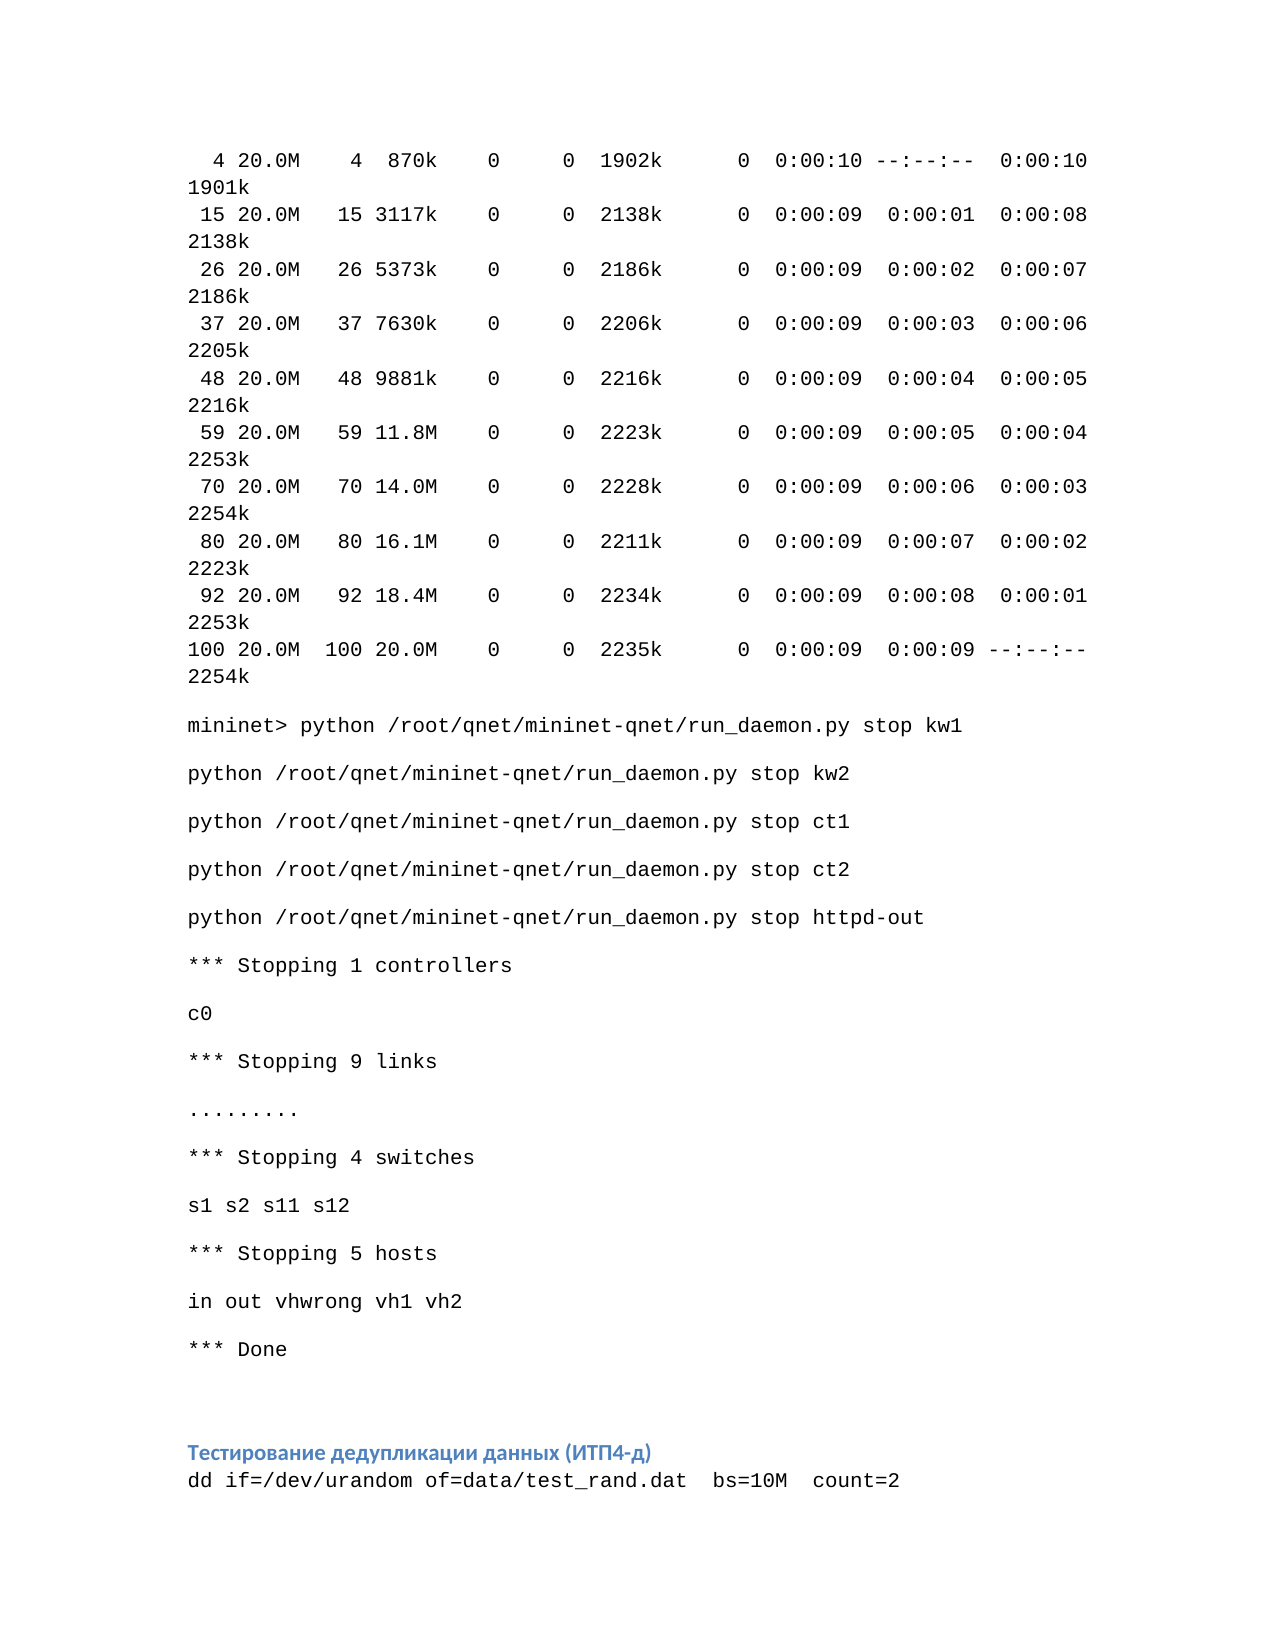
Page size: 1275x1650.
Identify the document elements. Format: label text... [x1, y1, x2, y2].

text python /root/qnet/mininet-qnet/run_daemon.py stop httpd-out [187, 907, 1087, 930]
subtitle Тестирование дедупликации данных (ИТП4-д) [187, 1438, 1087, 1466]
text python /root/qnet/mininet-qnet/run_daemon.py stop kw2 [187, 763, 1087, 786]
text *** Done [187, 1339, 1087, 1362]
text dd if=/dev/urandom of=data/test_rand.dat bs=10M count=2 [187, 1470, 1087, 1494]
text *** Stopping 1 controllers [187, 955, 1087, 978]
text mininet> python /root/qnet/mininet-qnet/run_daemon.py stop kw1 [187, 714, 1087, 738]
text *** Stopping 5 hosts [187, 1243, 1087, 1266]
text in out vhwrong vh1 vh2 [187, 1291, 1087, 1314]
text ......... [187, 1099, 1087, 1122]
text c0 [187, 1003, 1087, 1026]
text python /root/qnet/mininet-qnet/run_daemon.py stop ct2 [187, 859, 1087, 882]
text *** Stopping 9 links [187, 1051, 1087, 1074]
text s1 s2 s11 s12 [187, 1195, 1087, 1218]
text *** Stopping 4 switches [187, 1147, 1087, 1170]
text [187, 150, 1087, 690]
text python /root/qnet/mininet-qnet/run_daemon.py stop ct1 [187, 811, 1087, 834]
